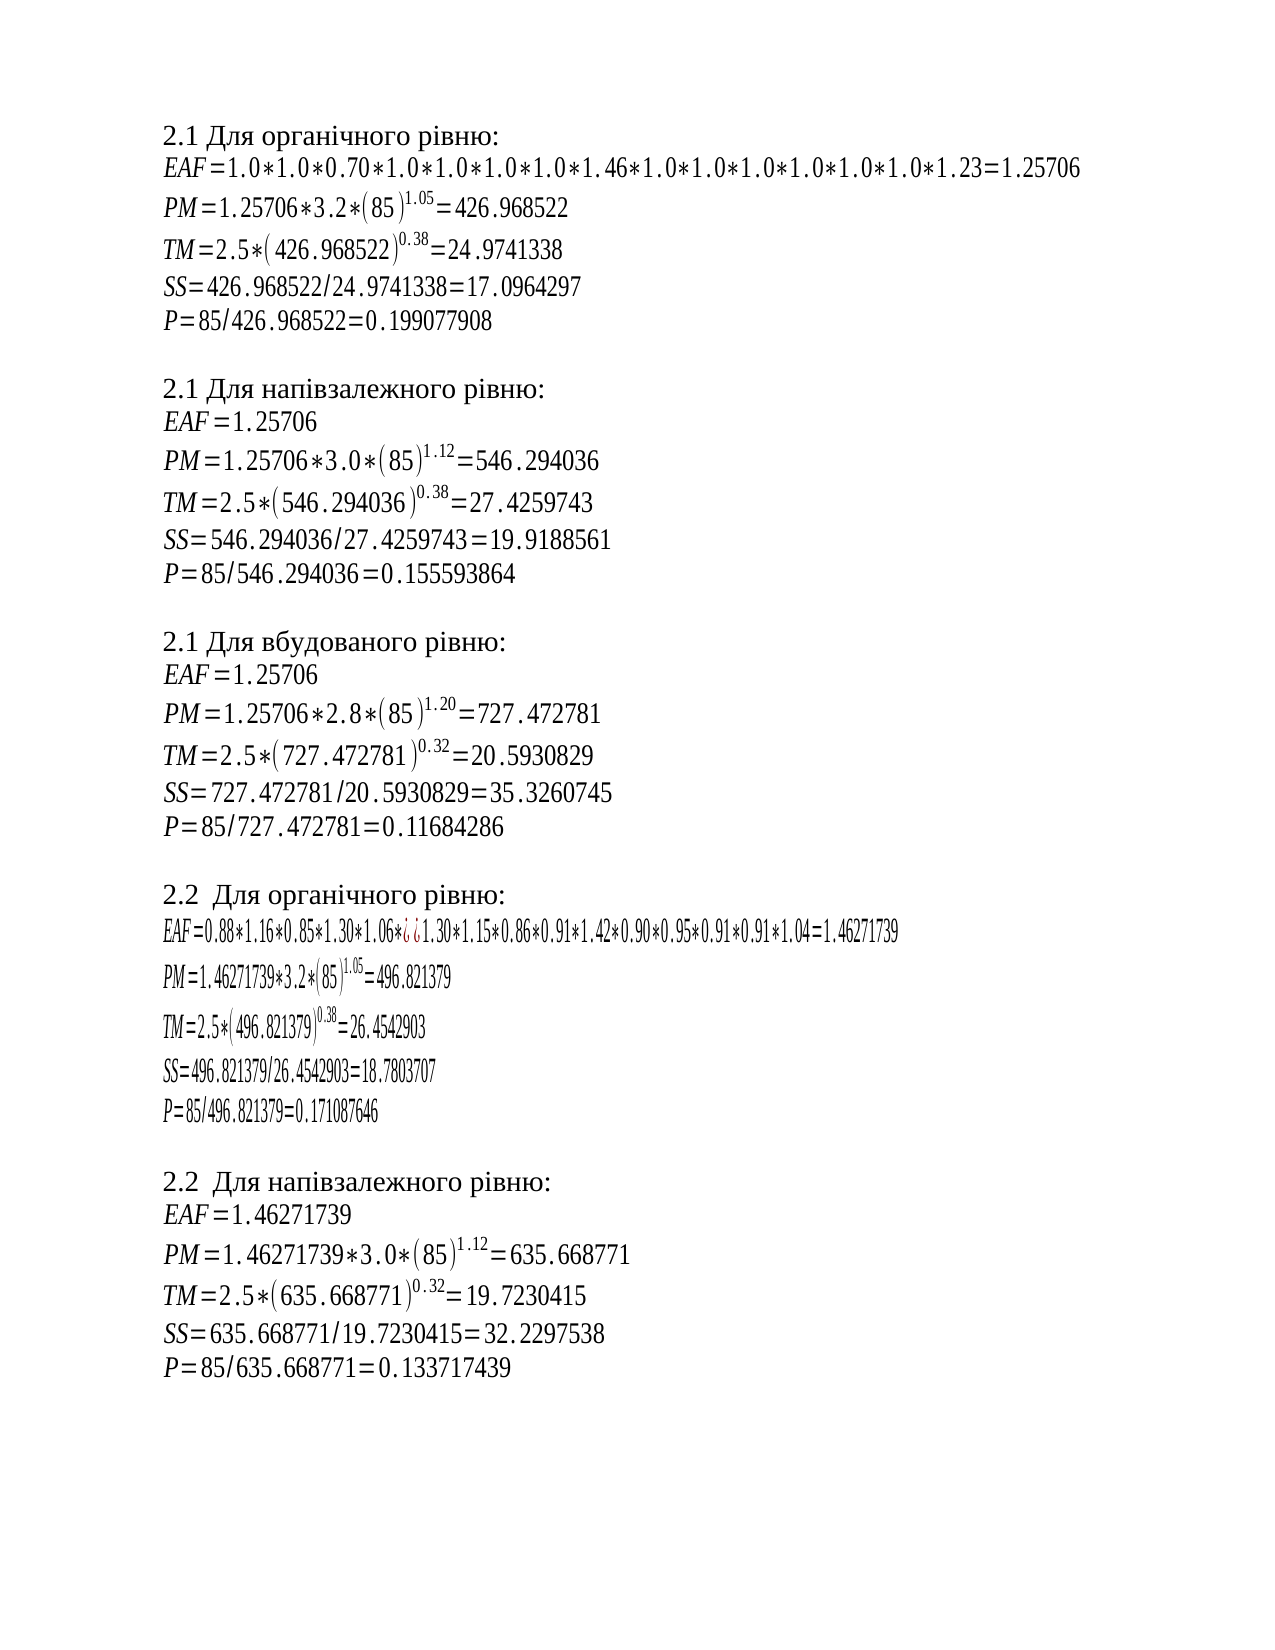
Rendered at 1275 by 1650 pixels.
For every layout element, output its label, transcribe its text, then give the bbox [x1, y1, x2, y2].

list 2.1 Для напівзалежного рівню: [162, 371, 1186, 405]
list 2.1 Для органічного рівню: [162, 118, 1186, 152]
list 2.1 Для вбудованого рівню: [162, 624, 1186, 658]
list Для органічного рівню: [162, 877, 1186, 911]
list Для напівзалежного рівню: [162, 1164, 1186, 1198]
